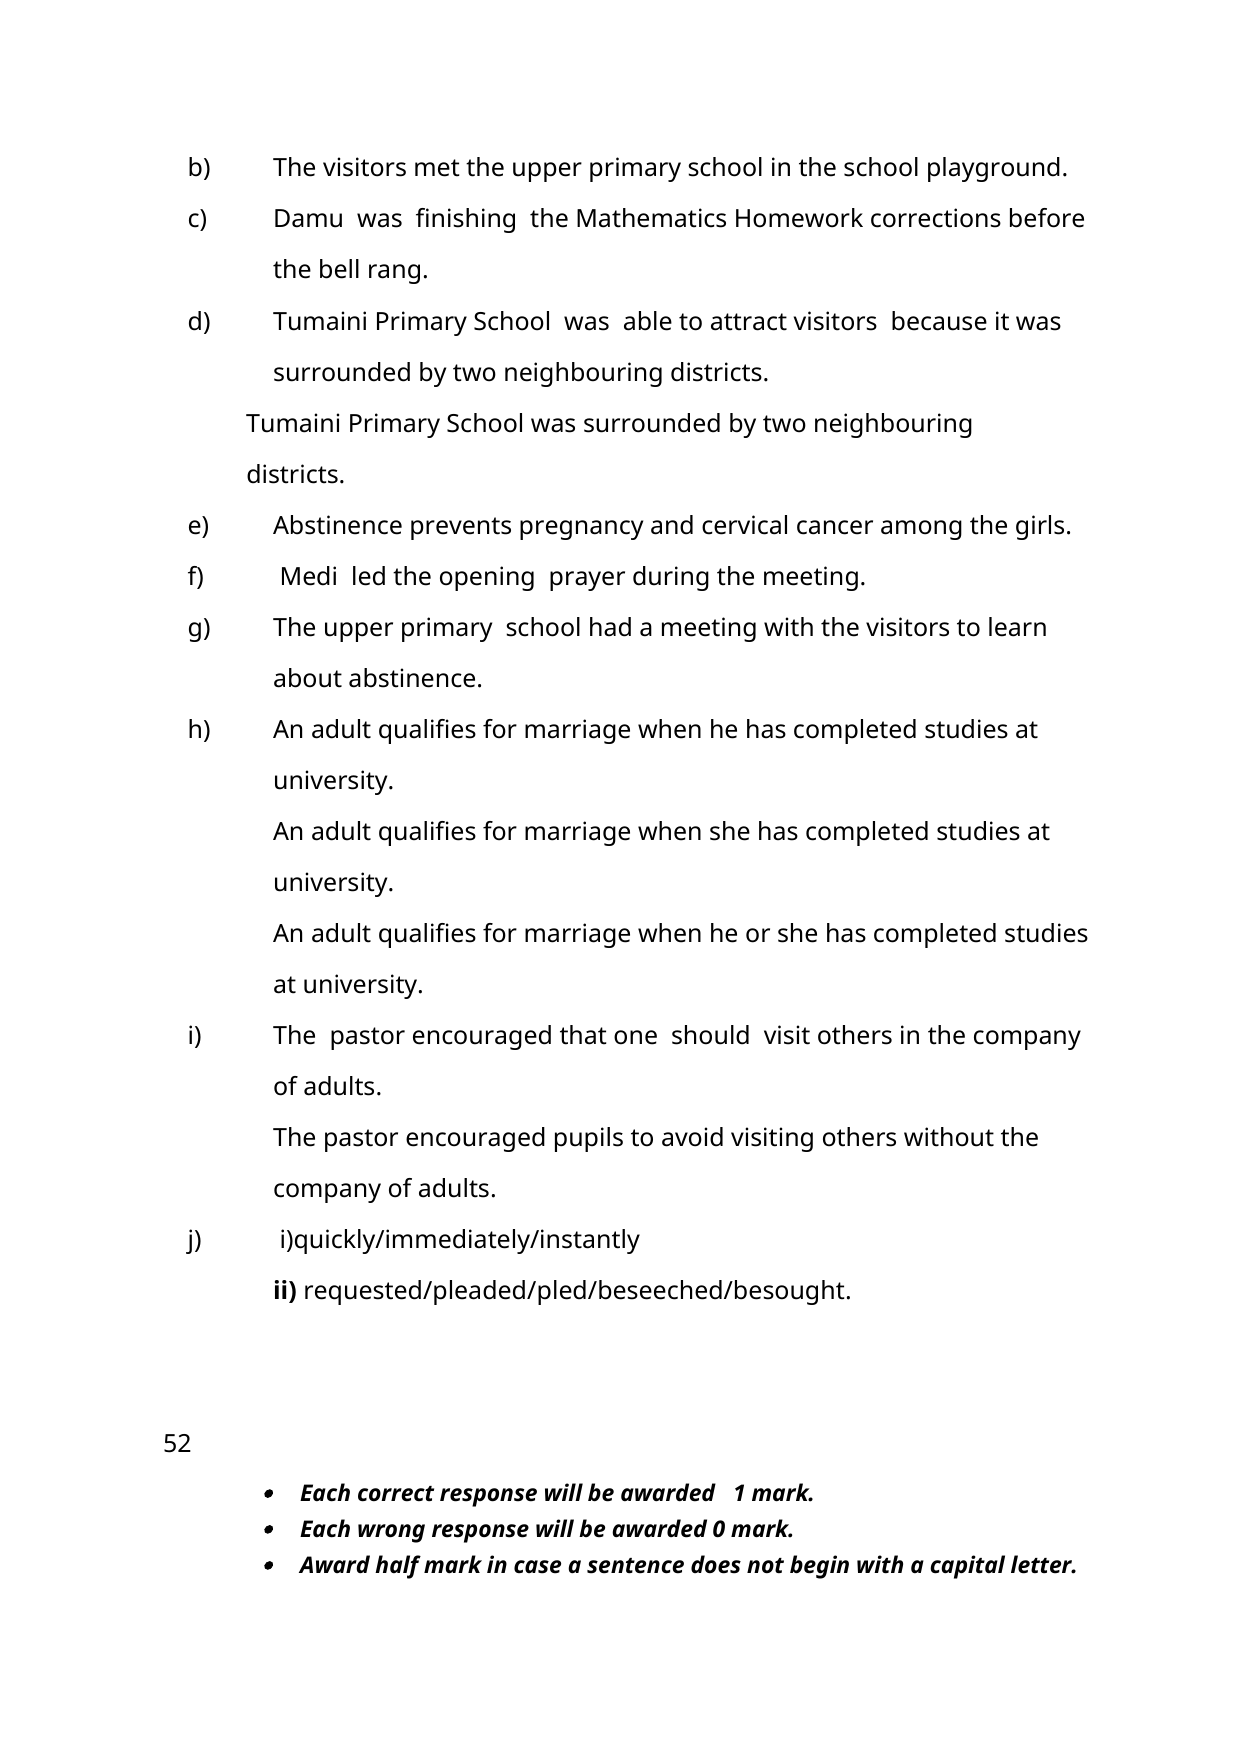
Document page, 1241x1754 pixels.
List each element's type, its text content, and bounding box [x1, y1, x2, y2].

list An adult qualifies for marriage when he has completed studies at university. [187, 711, 1090, 797]
list The pastor encouraged that one should visit others in the company of adults. [187, 1018, 1090, 1103]
text The pastor encouraged pupils to avoid visiting others without the company of adults. [273, 1120, 1090, 1205]
list Abstinence prevents pregnancy and cervical cancer among the girls. [187, 507, 1090, 541]
list Award half mark in case a sentence does not begin with a capital letter. [262, 1549, 1090, 1580]
list Tumaini Primary School was able to attract visitors because it was surrounded by two neighbouring districts. [187, 303, 1090, 388]
list The visitors met the upper primary school in the school playground. [187, 150, 1090, 184]
text districts. [187, 456, 1090, 490]
text ii) requested/pleaded/pled/beseeched/besought. [273, 1273, 1090, 1307]
text An adult qualifies for marriage when she has completed studies at university. [273, 813, 1090, 899]
list Each wrong response will be awarded 0 mark. [262, 1513, 1090, 1544]
list Medi led the opening prayer during the meeting. [187, 558, 1090, 592]
text 52 [150, 1426, 1090, 1460]
text An adult qualifies for marriage when he or she has completed studies at university. [273, 916, 1090, 1001]
list The upper primary school had a meeting with the visitors to learn about abstinence. [187, 609, 1090, 694]
list i)quickly/immediately/instantly [187, 1222, 1090, 1256]
text Tumaini Primary School was surrounded by two neighbouring [187, 405, 1090, 439]
list Each correct response will be awarded 1 mark. [262, 1477, 1090, 1508]
list Damu was finishing the Mathematics Homework corrections before the bell rang. [187, 201, 1090, 286]
